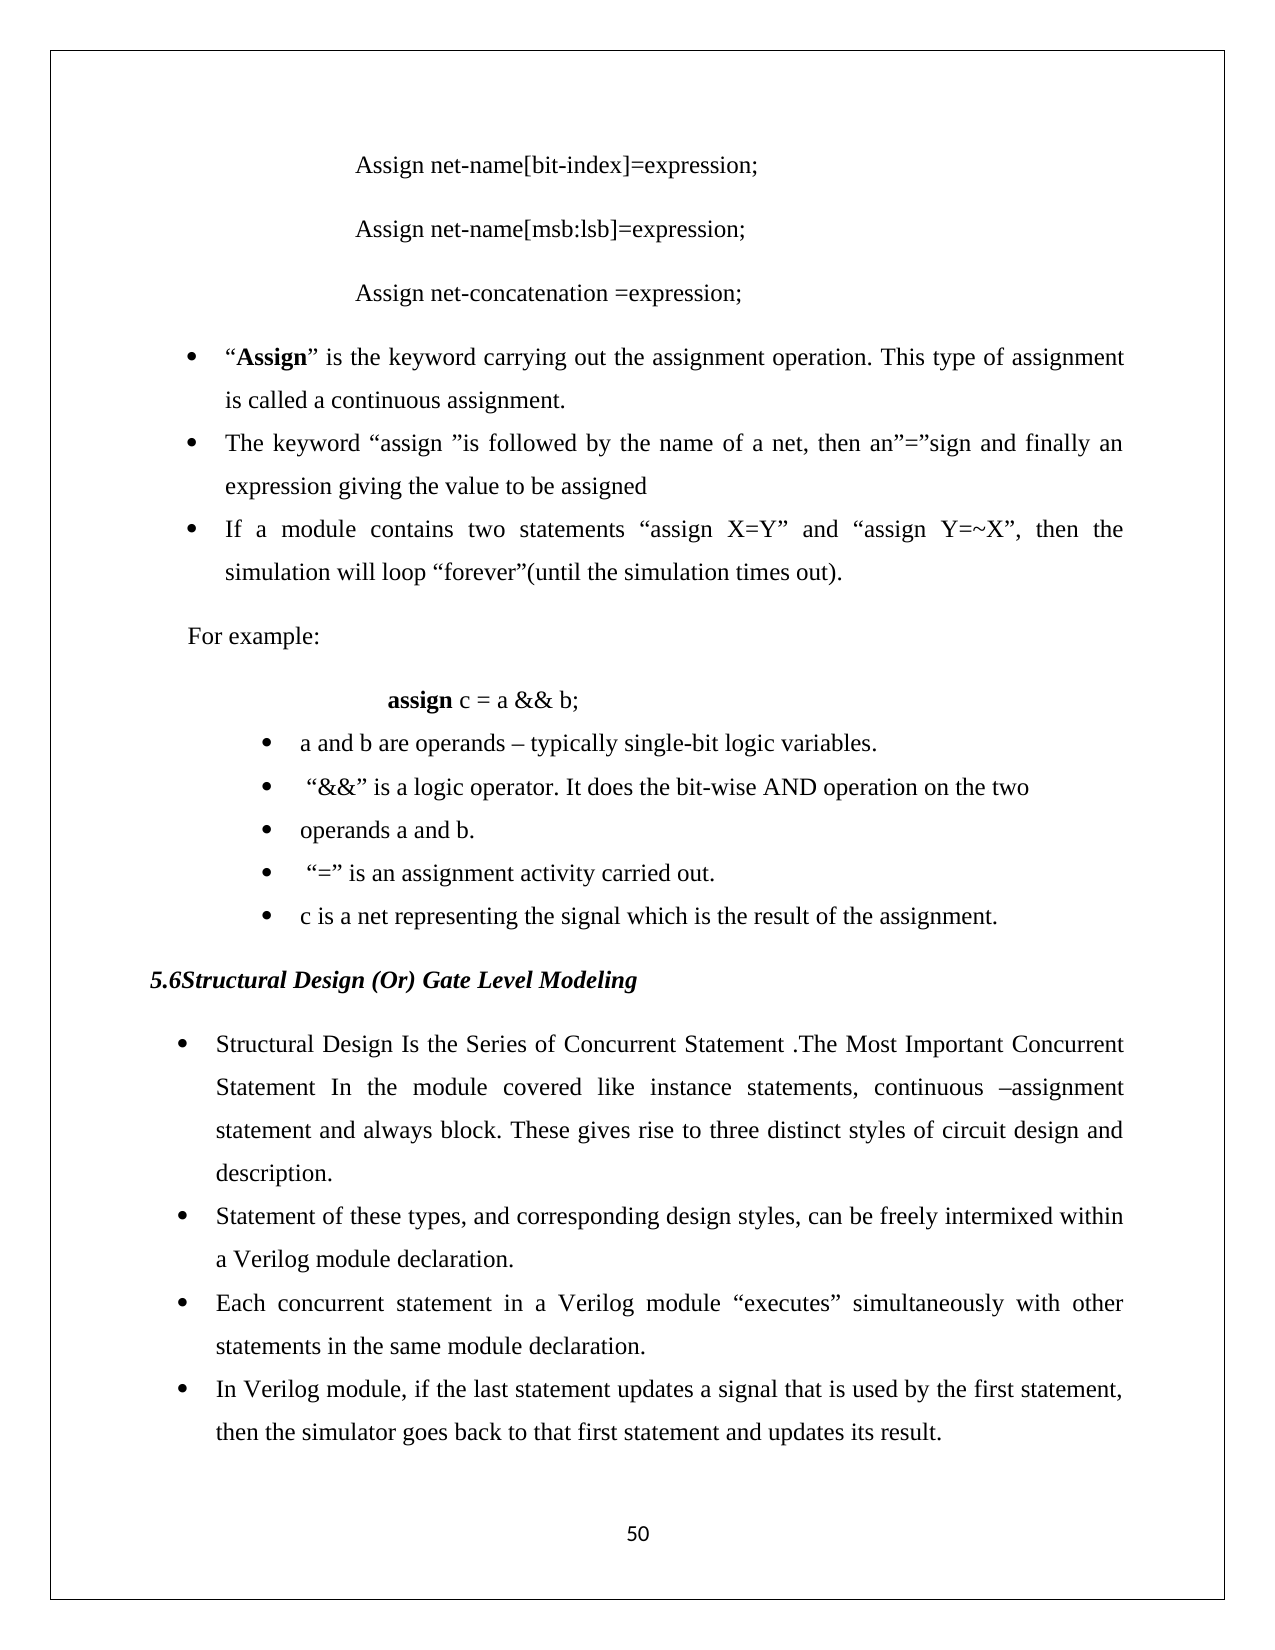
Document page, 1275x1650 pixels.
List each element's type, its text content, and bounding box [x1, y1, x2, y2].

text For example: [187, 621, 1125, 650]
list Each concurrent statement in a Verilog module “executes” simultaneously with other statements in the same module declaration. [178, 1288, 1125, 1359]
list “Assign” is the keyword carrying out the assignment operation. This type of assignment is called a continuous assignment. [187, 342, 1125, 414]
list c is a net representing the signal which is the result of the assignment. [262, 901, 1125, 930]
list Statement of these types, and corresponding design styles, can be freely intermixed within a Verilog module declaration. [178, 1201, 1125, 1273]
text Assign net-concatenation =expression; [150, 278, 1125, 307]
list assign c = a && b; [225, 685, 1125, 714]
list “=” is an assignment activity carried out. [262, 858, 1125, 887]
list a and b are operands – typically single-bit logic variables. [262, 728, 1125, 757]
list operands a and b. [262, 815, 1125, 843]
text 5.6Structural Design (Or) Gate Level Modeling [150, 965, 1125, 994]
list “&&” is a logic operator. It does the bit-wise AND operation on the two [262, 772, 1125, 800]
list The keyword “assign ”is followed by the name of a net, then an”=”sign and finally an expression giving the value to be assigned [187, 428, 1125, 500]
list In Verilog module, if the last statement updates a signal that is used by the first statement, then the simulator goes back to that first statement and updates its result. [178, 1374, 1125, 1446]
list Structural Design Is the Series of Concurrent Statement .The Most Important Concurrent Statement In the module covered like instance statements, continuous –assignment statement and always block. These gives rise to three distinct styles of circuit design and description. [178, 1029, 1125, 1187]
list If a module contains two statements “assign X=Y” and “assign Y=~X”, then the simulation will loop “forever”(until the simulation times out). [187, 514, 1125, 586]
text Assign net-name[msb:lsb]=expression; [150, 214, 1125, 243]
text Assign net-name[bit-index]=expression; [150, 150, 1125, 179]
